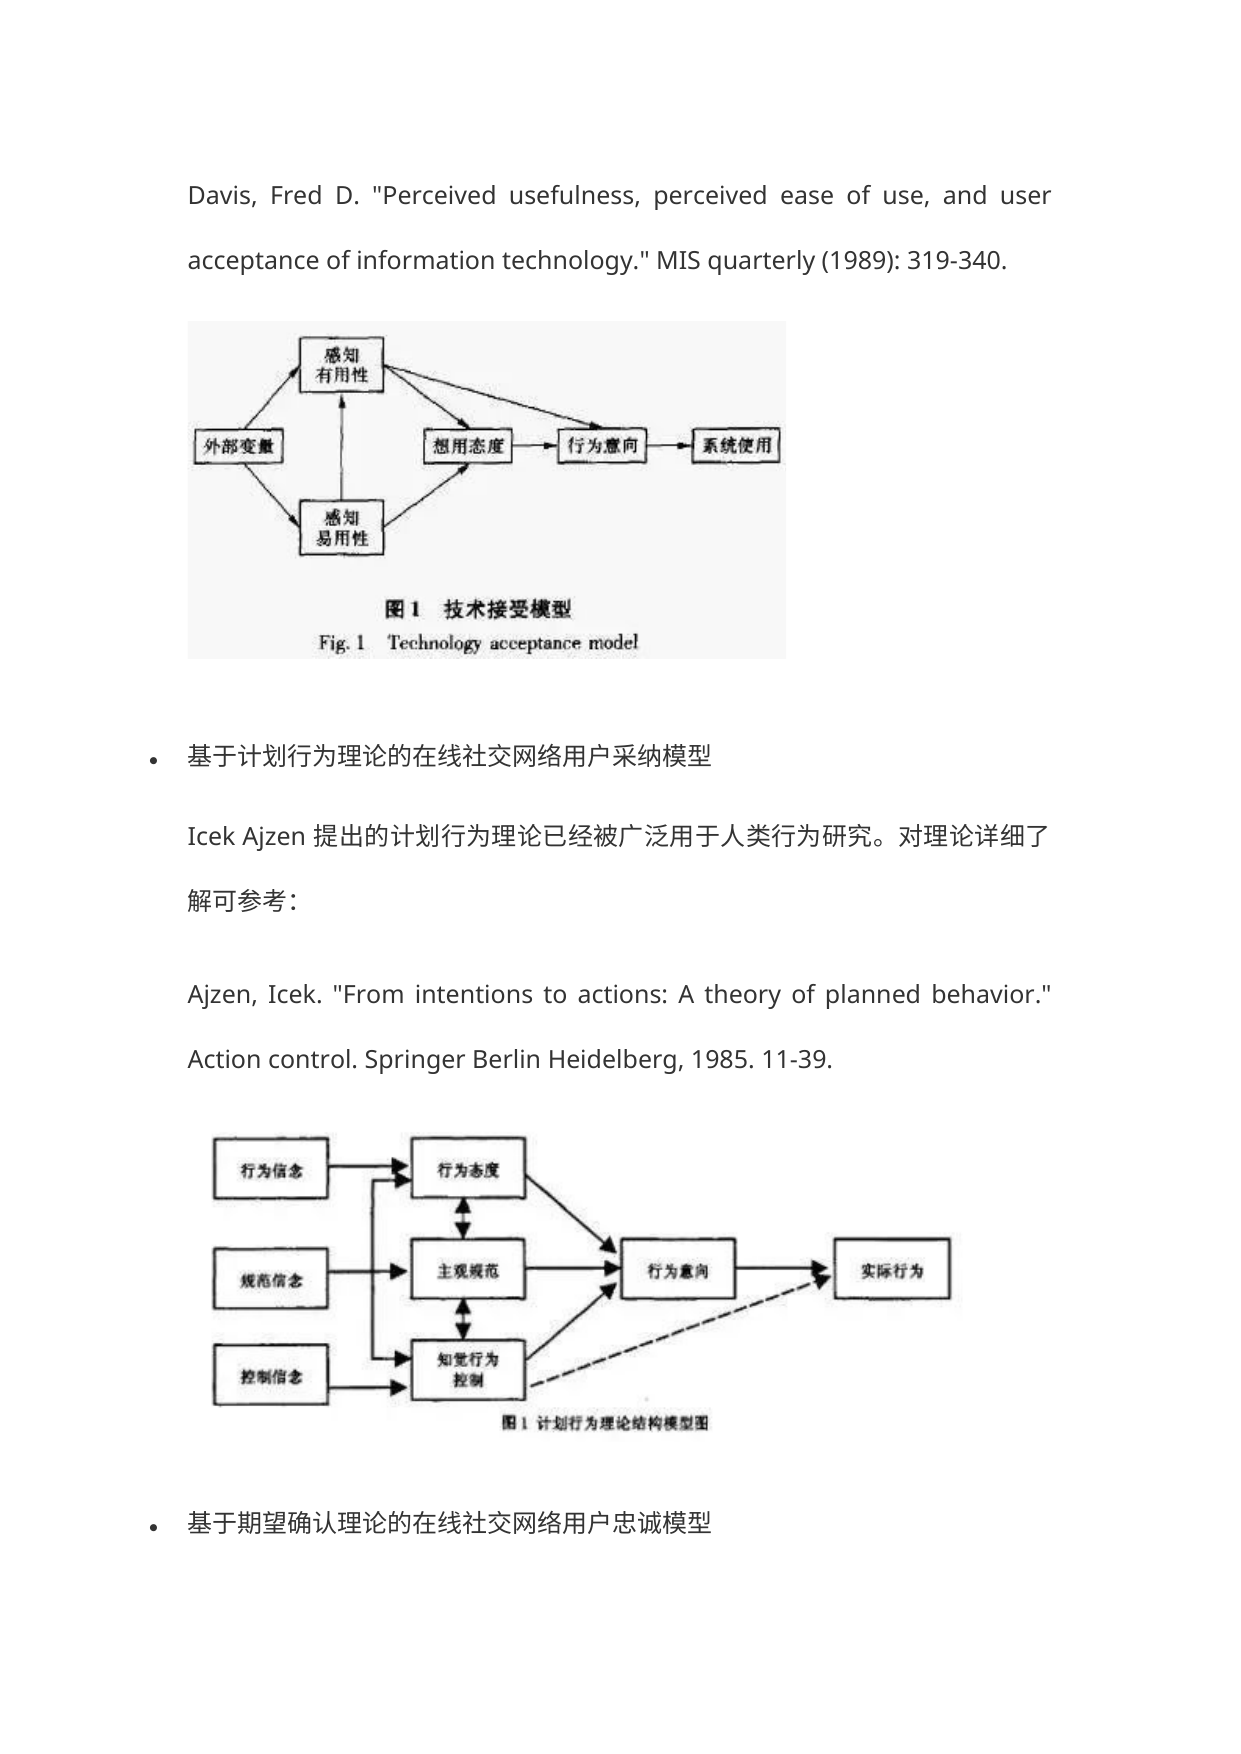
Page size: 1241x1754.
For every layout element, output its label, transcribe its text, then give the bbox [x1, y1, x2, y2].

text Ajzen, Icek. "From intentions to actions: A theory of planned behavior." Action control. Springer Berlin Heidelberg, 1985. 11-39. [187, 1120, 1053, 1250]
text Davis, Fred D. "Perceived usefulness, perceived ease of use, and user acceptance of information technology." MIS quarterly (1989): 319-340. [187, 321, 1053, 451]
text David Fred 提出技术接受模型是目前信息系统研究领域最经典的模型之一。对模型详细了解可参考： [187, 162, 1053, 292]
list 基于计划行为理论的在线社交网络用户采纳模型 [150, 867, 1053, 932]
picture [187, 480, 787, 819]
text Icek Ajzen 提出的计划行为理论已经被广泛用于人类行为研究。对理论详细了解可参考： [187, 961, 1053, 1091]
